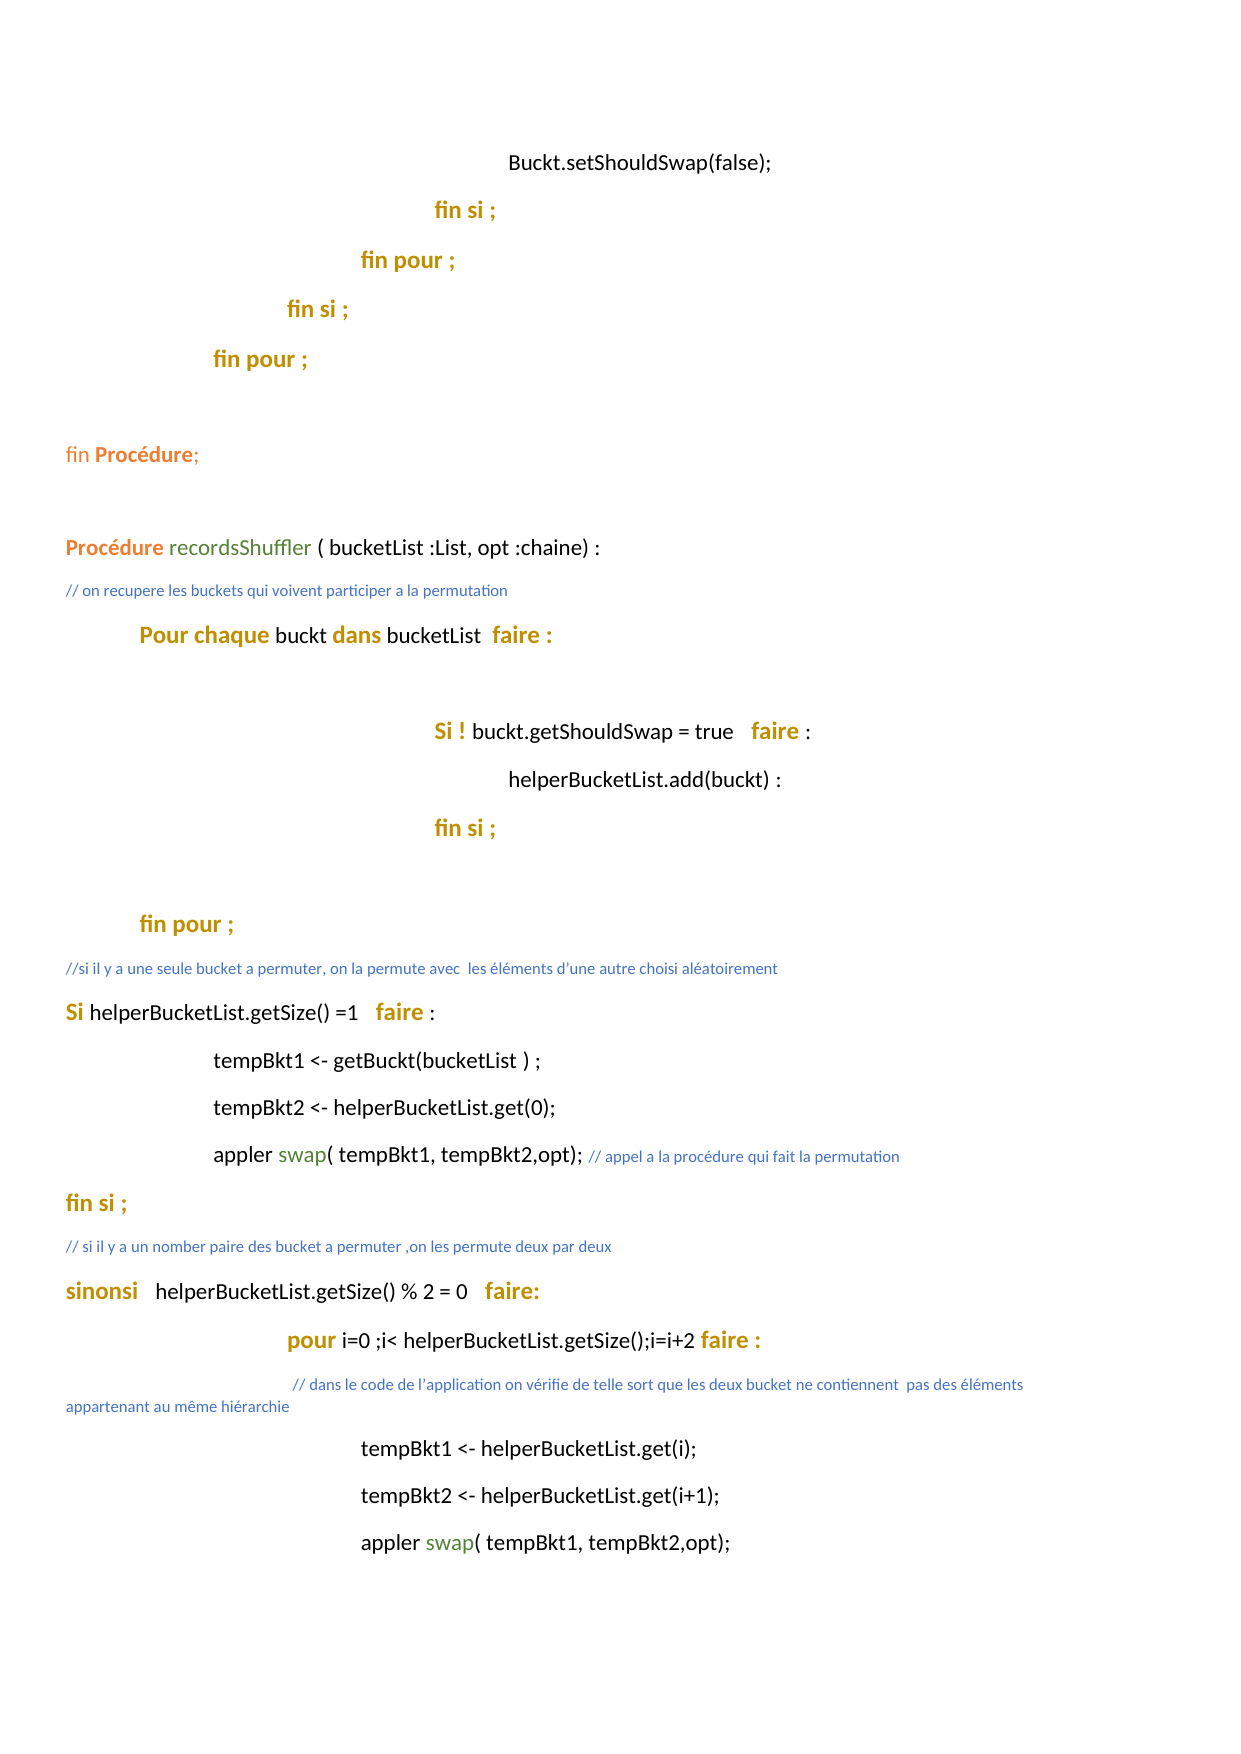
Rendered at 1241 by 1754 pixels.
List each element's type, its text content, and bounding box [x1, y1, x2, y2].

text // on recupere les buckets qui voivent participer a la permutation [66, 580, 1093, 601]
text fin si ; [66, 194, 1093, 225]
text tempBkt1 <- helperBucketList.get(i); [66, 1434, 1093, 1462]
text pour i=0 ;i< helperBucketList.getSize();i=i+2 faire : [66, 1324, 1093, 1355]
text Procédure recordsShuffler ( bucketList :List, opt :chaine) : [66, 533, 1093, 561]
text helperBucketList.add(buckt) : [66, 765, 1093, 793]
text Si helperBucketList.getSize() =1 faire : [66, 997, 1093, 1027]
text // dans le code de l’application on vérifie de telle sort que les deux bucket ne contiennent pas des éléments appartenant au même hiérarchie [66, 1374, 1093, 1416]
text fin si ; [66, 1187, 1093, 1217]
text Buckt.setShouldSwap(false); [66, 148, 1093, 176]
text tempBkt1 <- getBuckt(bucketList ) ; [66, 1046, 1093, 1074]
text fin si ; [66, 812, 1093, 842]
text fin pour ; [66, 244, 1093, 274]
text // si il y a un nomber paire des bucket a permuter ,on les permute deux par deux [66, 1236, 1093, 1257]
text fin pour ; [66, 343, 1093, 374]
text fin si ; [66, 294, 1093, 324]
text Si ! buckt.getShouldSwap = true faire : [434, 715, 1093, 746]
text Pour chaque buckt dans bucketList faire : [66, 619, 1093, 649]
text fin Procédure; [66, 440, 1093, 468]
text sinonsi helperBucketList.getSize() % 2 = 0 faire: [66, 1275, 1093, 1305]
text appler swap( tempBkt1, tempBkt2,opt); // appel a la procédure qui fait la permutation [66, 1140, 1093, 1168]
text //si il y a une seule bucket a permuter, on la permute avec les éléments d’une autre choisi aléatoirement [66, 958, 1093, 978]
text fin pour ; [66, 908, 1093, 939]
text appler swap( tempBkt1, tempBkt2,opt); [66, 1528, 1093, 1556]
text tempBkt2 <- helperBucketList.get(0); [66, 1093, 1093, 1121]
text tempBkt2 <- helperBucketList.get(i+1); [66, 1481, 1093, 1509]
